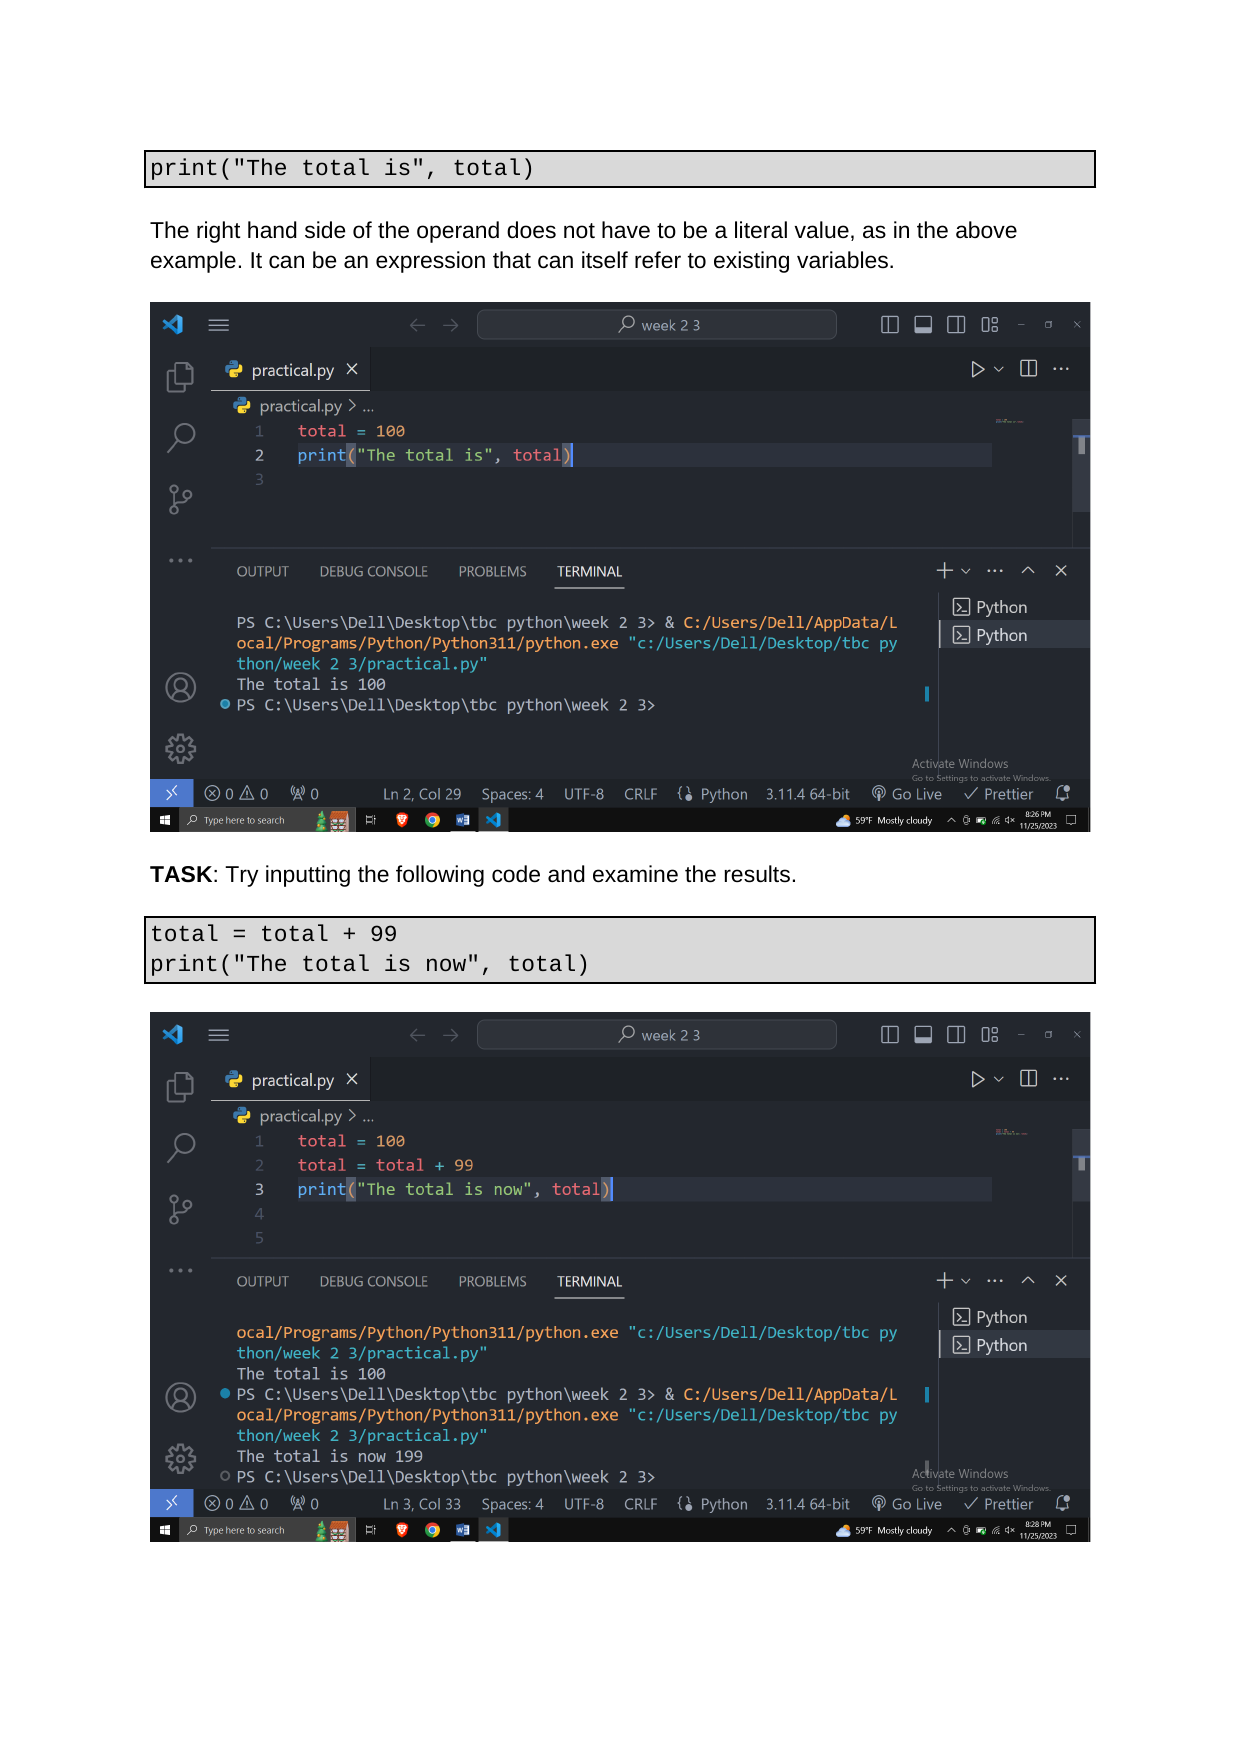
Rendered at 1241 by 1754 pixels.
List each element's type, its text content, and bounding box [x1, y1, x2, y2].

text total = total + 99 [146, 918, 1094, 946]
text print("The total is now", total) [146, 946, 1094, 982]
text The right hand side of the operand does not have to be a literal value, as in the above example. It can be an expression that can itself refer to existing variables. [150, 217, 1090, 274]
text TASK: Try inputting the following code and examine the results. [150, 861, 1090, 887]
text print("The total is", total) [146, 152, 1094, 186]
picture [150, 1012, 1091, 1542]
picture [150, 302, 1091, 832]
